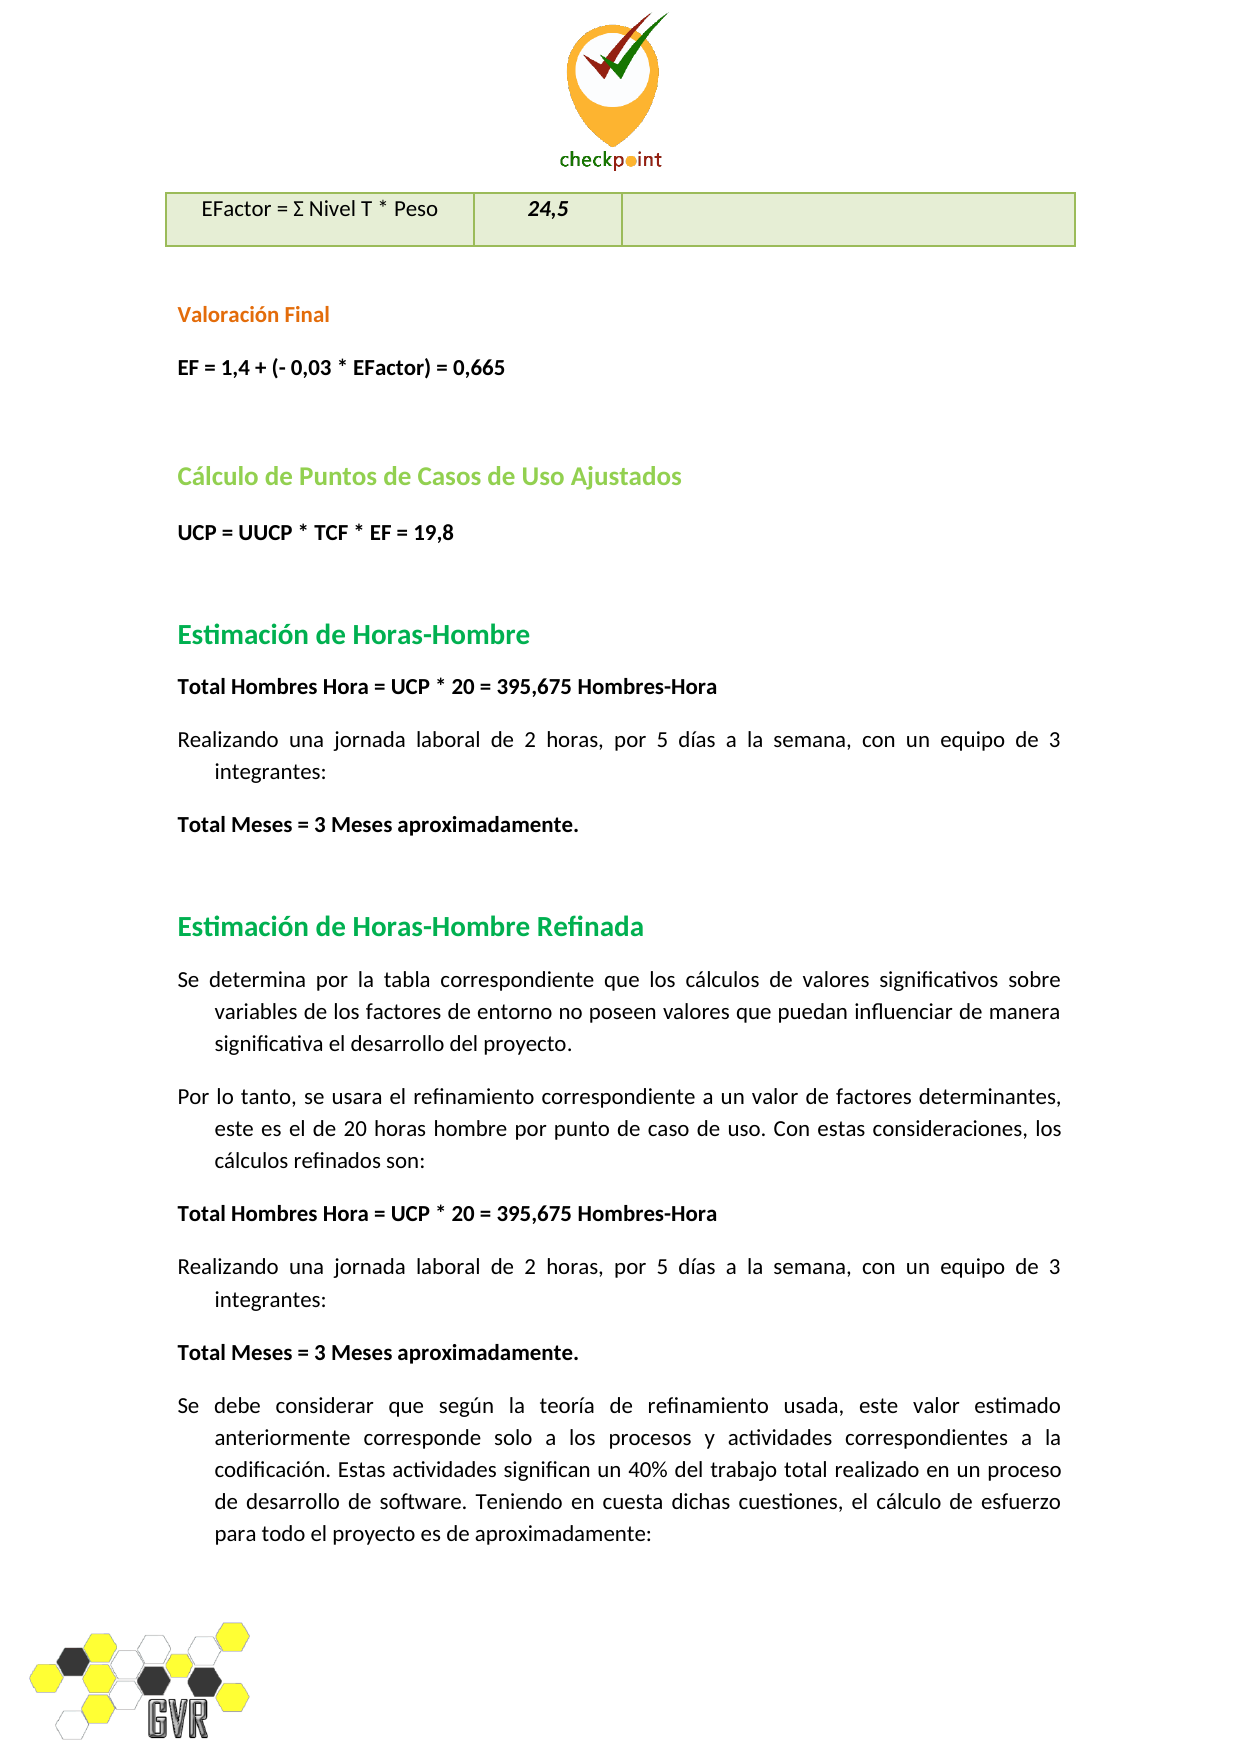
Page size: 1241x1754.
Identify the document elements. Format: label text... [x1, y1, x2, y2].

table_cell 24,5 [475, 194, 621, 245]
text Realizando una jornada laboral de 2 horas, por 5 días a la semana, con un equipo de 3 integrantes: [177, 1252, 1063, 1313]
text Se determina por la tabla correspondiente que los cálculos de valores significativos sobre variables de los factores de entorno no poseen valores que puedan influenciar de manera significativa el desarrollo del proyecto. [177, 965, 1063, 1057]
text Estimación de Horas-Hombre Refinada [177, 908, 1063, 944]
text UCP = UUCP * TCF * EF = 19,8 [177, 518, 1063, 546]
text Total Hombres Hora = UCP * 20 = 395,675 Hombres-Hora [177, 672, 1063, 700]
text Total Hombres Hora = UCP * 20 = 395,675 Hombres-Hora [177, 1199, 1063, 1227]
picture [550, 9, 675, 183]
table_cell [623, 194, 1074, 245]
text EF = 1,4 + (- 0,03 * EFactor) = 0,665 [177, 353, 1063, 381]
text Estimación de Horas-Hombre [177, 616, 1063, 651]
text Realizando una jornada laboral de 2 horas, por 5 días a la semana, con un equipo de 3 integrantes: [177, 725, 1063, 786]
picture [22, 1621, 255, 1741]
text Total Meses = 3 Meses aproximadamente. [177, 1338, 1063, 1366]
text Cálculo de Puntos de Casos de Uso Ajustados [177, 459, 1063, 492]
text Se debe considerar que según la teoría de refinamiento usada, este valor estimado anteriormente corresponde solo a los procesos y actividades correspondientes a la codificación. Estas actividades significan un 40% del trabajo total realizado en un proceso de desarrollo de software. Teniendo en cuesta dichas cuestiones, el cálculo de esfuerzo para todo el proyecto es de aproximadamente: [177, 1391, 1063, 1547]
text Por lo tanto, se usara el refinamiento correspondiente a un valor de factores determinantes, este es el de 20 horas hombre por punto de caso de uso. Con estas consideraciones, los cálculos refinados son: [177, 1082, 1063, 1174]
text Total Meses = 3 Meses aproximadamente. [177, 811, 1063, 838]
table_cell EFactor = Σ Nivel T * Peso [167, 194, 473, 245]
text Valoración Final [177, 300, 1063, 328]
